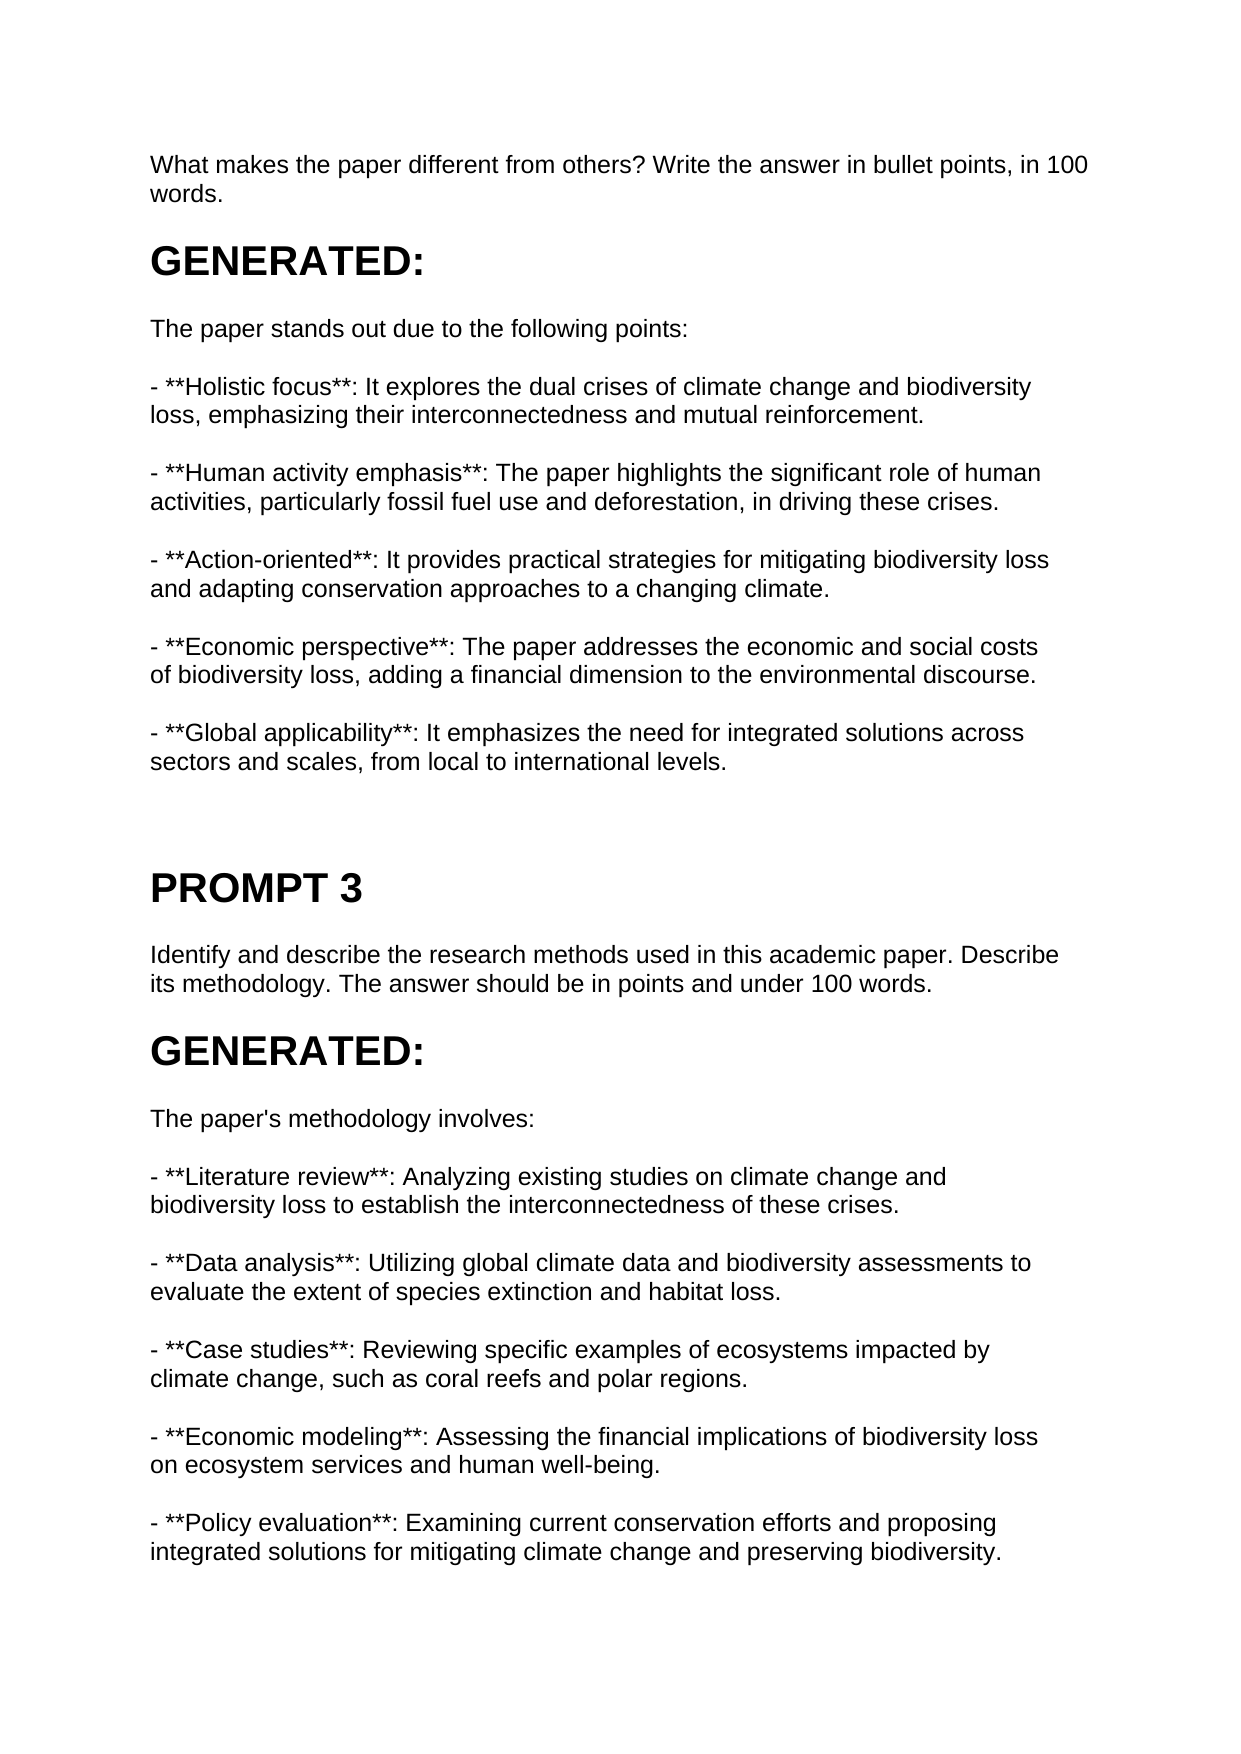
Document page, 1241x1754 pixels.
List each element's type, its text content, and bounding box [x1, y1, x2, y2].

text - **Economic perspective**: The paper addresses the economic and social costs of biodiversity loss, adding a financial dimension to the environmental discourse. [150, 632, 1059, 689]
text What makes the paper different from others? Write the answer in bullet points, in 100 words. [150, 150, 1090, 207]
text - **Holistic focus**: It explores the dual crises of climate change and biodiversity loss, emphasizing their interconnectedness and mutual reinforcement. [150, 372, 1059, 429]
text The paper's methodology involves: [150, 1104, 1059, 1132]
text - **Data analysis**: Utilizing global climate data and biodiversity assessments to evaluate the extent of species extinction and habitat loss. [150, 1248, 1059, 1306]
text - **Literature review**: Analyzing existing studies on climate change and biodiversity loss to establish the interconnectedness of these crises. [150, 1162, 1059, 1219]
text GENERATED: [150, 1027, 1090, 1074]
text - **Economic modeling**: Assessing the financial implications of biodiversity loss on ecosystem services and human well-being. [150, 1422, 1059, 1479]
text Identify and describe the research methods used in this academic paper. Describe its methodology. The answer should be in points and under 100 words. [150, 940, 1090, 997]
text - **Human activity emphasis**: The paper highlights the significant role of human activities, particularly fossil fuel use and deforestation, in driving these crises. [150, 458, 1059, 516]
text - **Policy evaluation**: Examining current conservation efforts and proposing integrated solutions for mitigating climate change and preserving biodiversity. [150, 1508, 1090, 1566]
text The paper stands out due to the following points: [150, 314, 1059, 342]
text - **Action-oriented**: It provides practical strategies for mitigating biodiversity loss and adapting conservation approaches to a changing climate. [150, 545, 1059, 602]
text GENERATED: [150, 237, 1090, 284]
text PROMPT 3 [150, 863, 1090, 911]
text - **Case studies**: Reviewing specific examples of ecosystems impacted by climate change, such as coral reefs and polar regions. [150, 1335, 1059, 1392]
text - **Global applicability**: It emphasizes the need for integrated solutions across sectors and scales, from local to international levels. [150, 718, 1090, 776]
